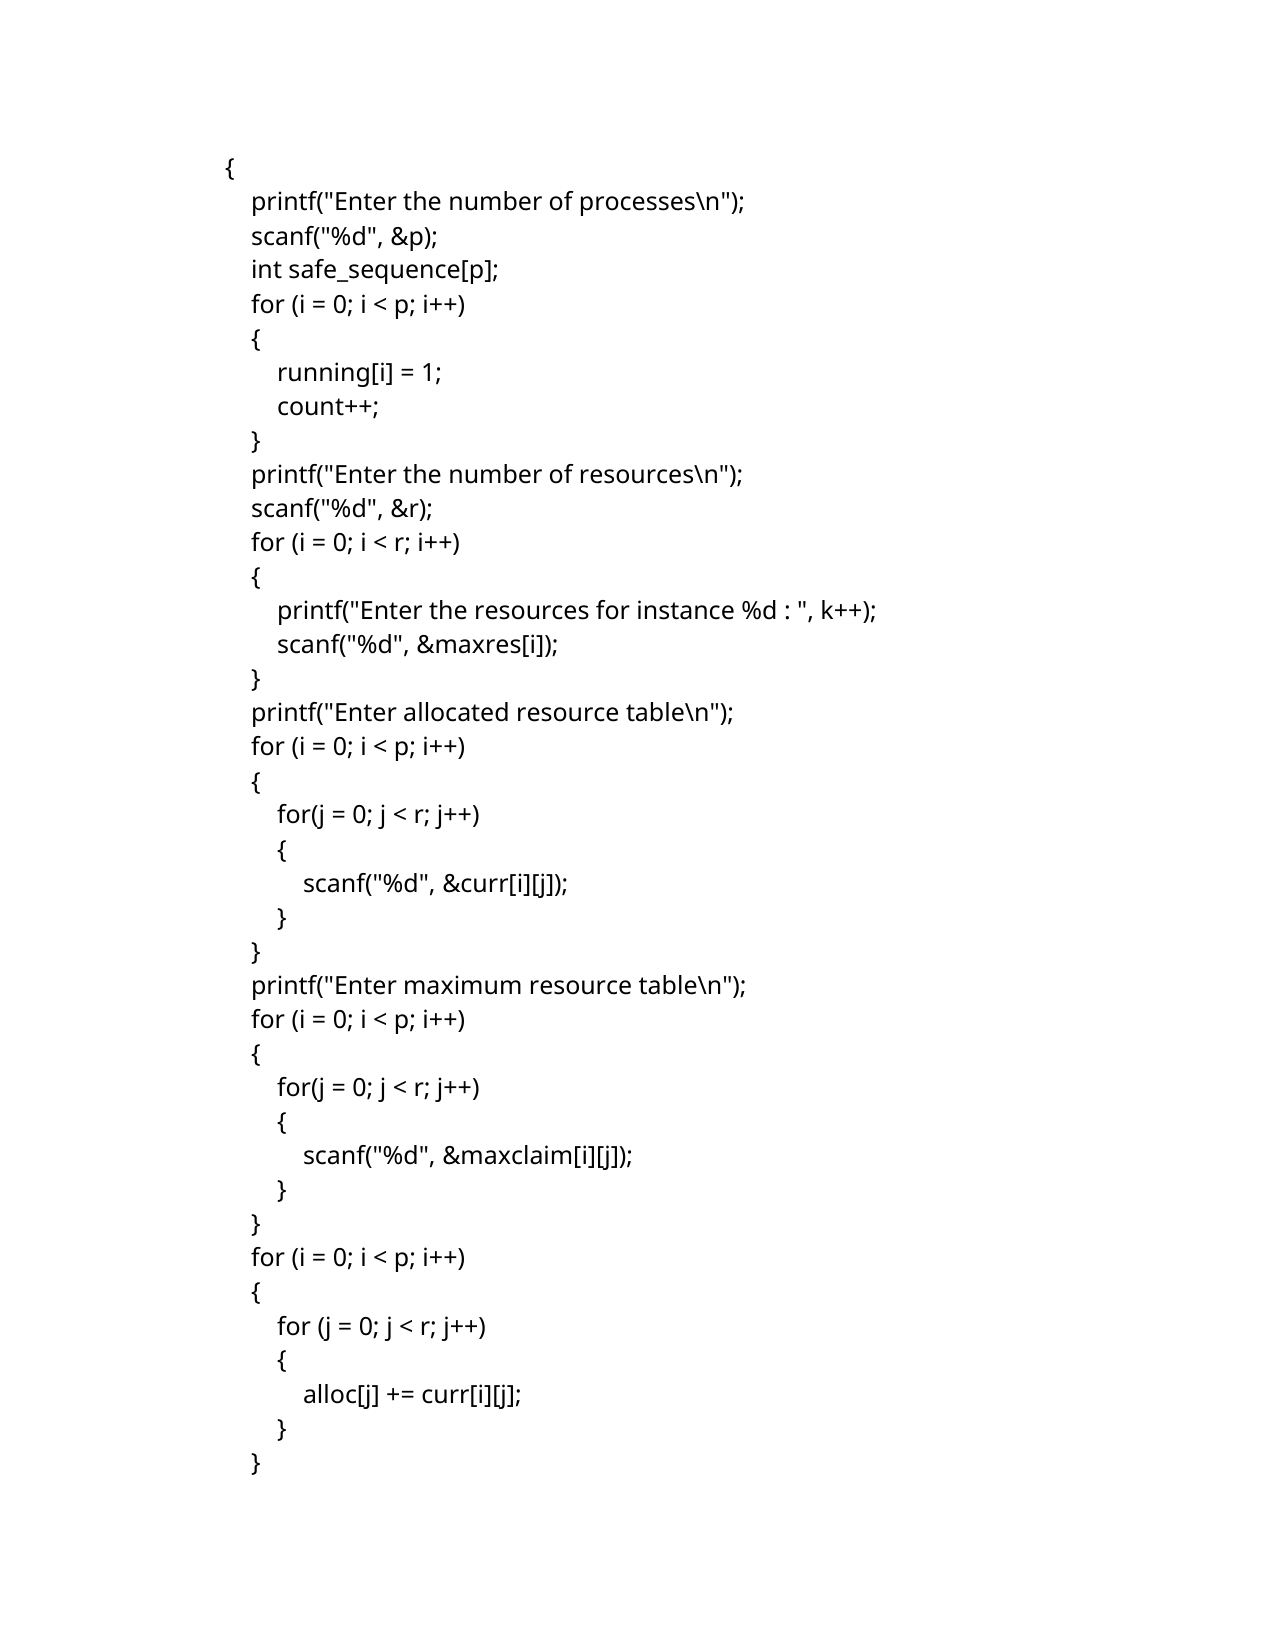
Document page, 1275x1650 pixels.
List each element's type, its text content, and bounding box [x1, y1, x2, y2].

text { [225, 831, 1125, 865]
text { [225, 320, 1125, 354]
text printf("Enter the number of resources\n"); [225, 457, 1125, 491]
text scanf("%d", &maxclaim[i][j]); [225, 1138, 1125, 1172]
text { [225, 150, 1125, 184]
text { [225, 1274, 1125, 1308]
text { [225, 1104, 1125, 1138]
text for (i = 0; i < r; i++) [225, 525, 1125, 559]
text for (j = 0; j < r; j++) [225, 1308, 1125, 1342]
text count++; [225, 388, 1125, 422]
text for(j = 0; j < r; j++) [225, 1070, 1125, 1104]
text alloc[j] += curr[i][j]; [225, 1376, 1125, 1410]
text printf("Enter allocated resource table\n"); [225, 695, 1125, 729]
text scanf("%d", &curr[i][j]); [225, 865, 1125, 899]
text scanf("%d", &r); [225, 491, 1125, 525]
text scanf("%d", &p); [225, 218, 1125, 252]
text { [225, 1036, 1125, 1070]
text for (i = 0; i < p; i++) [225, 1240, 1125, 1274]
text { [225, 559, 1125, 593]
text } [225, 1410, 1125, 1444]
text for (i = 0; i < p; i++) [225, 286, 1125, 320]
text } [225, 933, 1125, 967]
text } [225, 1172, 1125, 1206]
text { [225, 1342, 1125, 1376]
text printf("Enter maximum resource table\n"); [225, 967, 1125, 1002]
text { [225, 763, 1125, 797]
text int safe_sequence[p]; [225, 252, 1125, 286]
text } [225, 1444, 1125, 1478]
text running[i] = 1; [225, 354, 1125, 388]
text scanf("%d", &maxres[i]); [225, 627, 1125, 661]
text for(j = 0; j < r; j++) [225, 797, 1125, 831]
text } [225, 422, 1125, 457]
text } [225, 1206, 1125, 1240]
text for (i = 0; i < p; i++) [225, 1002, 1125, 1036]
text } [225, 661, 1125, 695]
text printf("Enter the number of processes\n"); [225, 184, 1125, 218]
text for (i = 0; i < p; i++) [225, 729, 1125, 763]
text printf("Enter the resources for instance %d : ", k++); [225, 593, 1125, 627]
text } [225, 899, 1125, 933]
